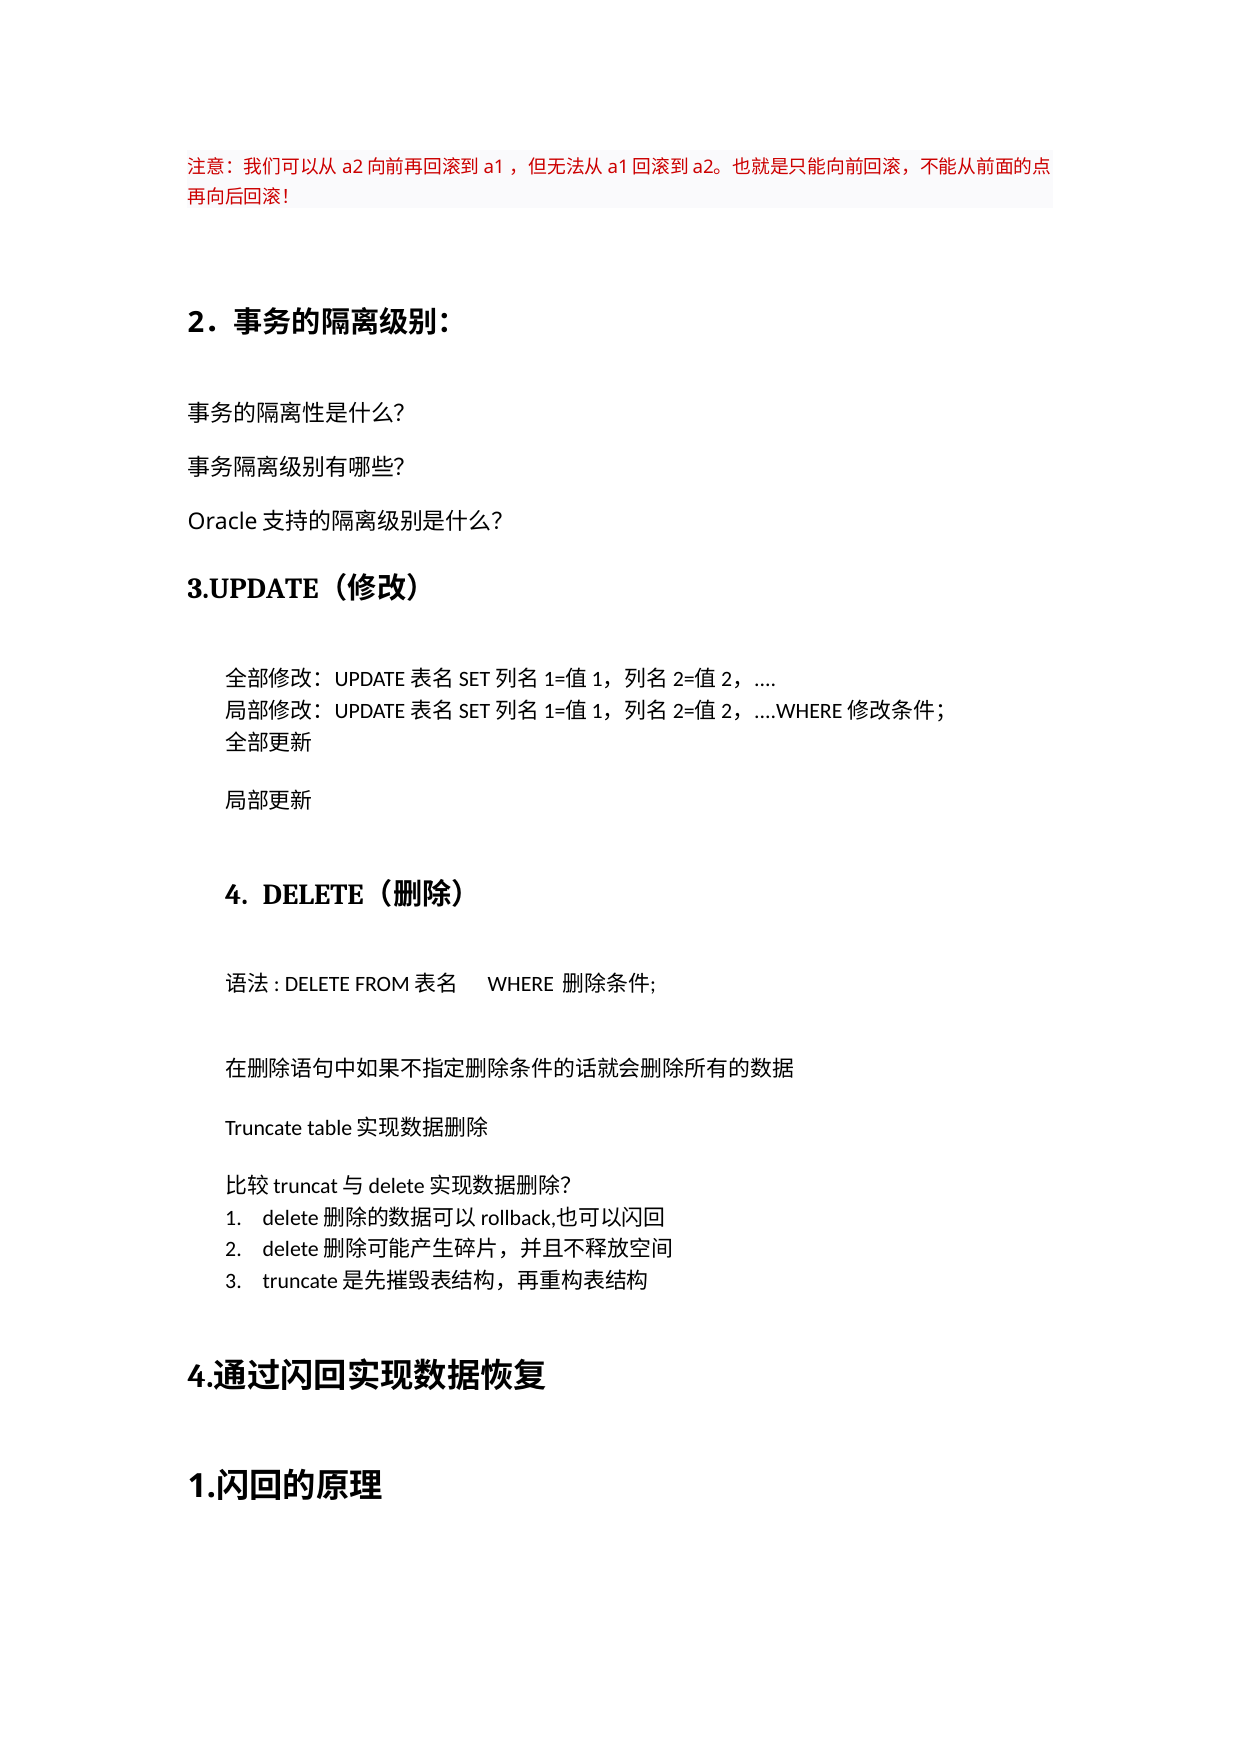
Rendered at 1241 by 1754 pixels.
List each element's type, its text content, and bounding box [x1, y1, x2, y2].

list 语法 : DELETE FROM 表名 WHERE 删除条件; [225, 966, 1053, 998]
text 事务的隔离性是什么？ [187, 394, 1053, 428]
list 全部修改：UPDATE 表名 SET 列名1=值1，列名2=值2，.... [225, 661, 1053, 693]
list 全部更新 [225, 724, 1053, 756]
subtitle 4.通过闪回实现数据恢复 [187, 1348, 1053, 1397]
list Truncate table实现数据删除 [225, 1110, 1053, 1141]
subtitle 3.UPDATE（修改） [187, 565, 1053, 607]
list delete删除的数据可以rollback,也可以闪回 [225, 1200, 1053, 1231]
list delete删除可能产生碎片，并且不释放空间 [225, 1231, 1053, 1263]
text 事务隔离级别有哪些？ [187, 448, 1053, 482]
subtitle 1.闪回的原理 [187, 1459, 1053, 1507]
list 局部更新 [225, 783, 1053, 814]
text Oracle支持的隔离级别是什么？ [187, 502, 1053, 536]
subtitle 2．事务的隔离级别： [187, 298, 1053, 341]
list 比较truncat与delete实现数据删除？ [225, 1168, 1053, 1200]
list truncate是先摧毁表结构，再重构表结构 [225, 1263, 1053, 1295]
subtitle DELETE（删除） [225, 870, 1053, 913]
list 在删除语句中如果不指定删除条件的话就会删除所有的数据 [225, 1051, 1053, 1083]
list 局部修改：UPDATE 表名 SET 列名1=值1，列名2=值2，....WHERE 修改条件； [225, 693, 1053, 724]
text 注意：我们可以从a2向前再回滚到a1 ，但无法从a1回滚到a2。也就是只能向前回滚，不能从前面的点再向后回滚！ [187, 150, 1053, 208]
